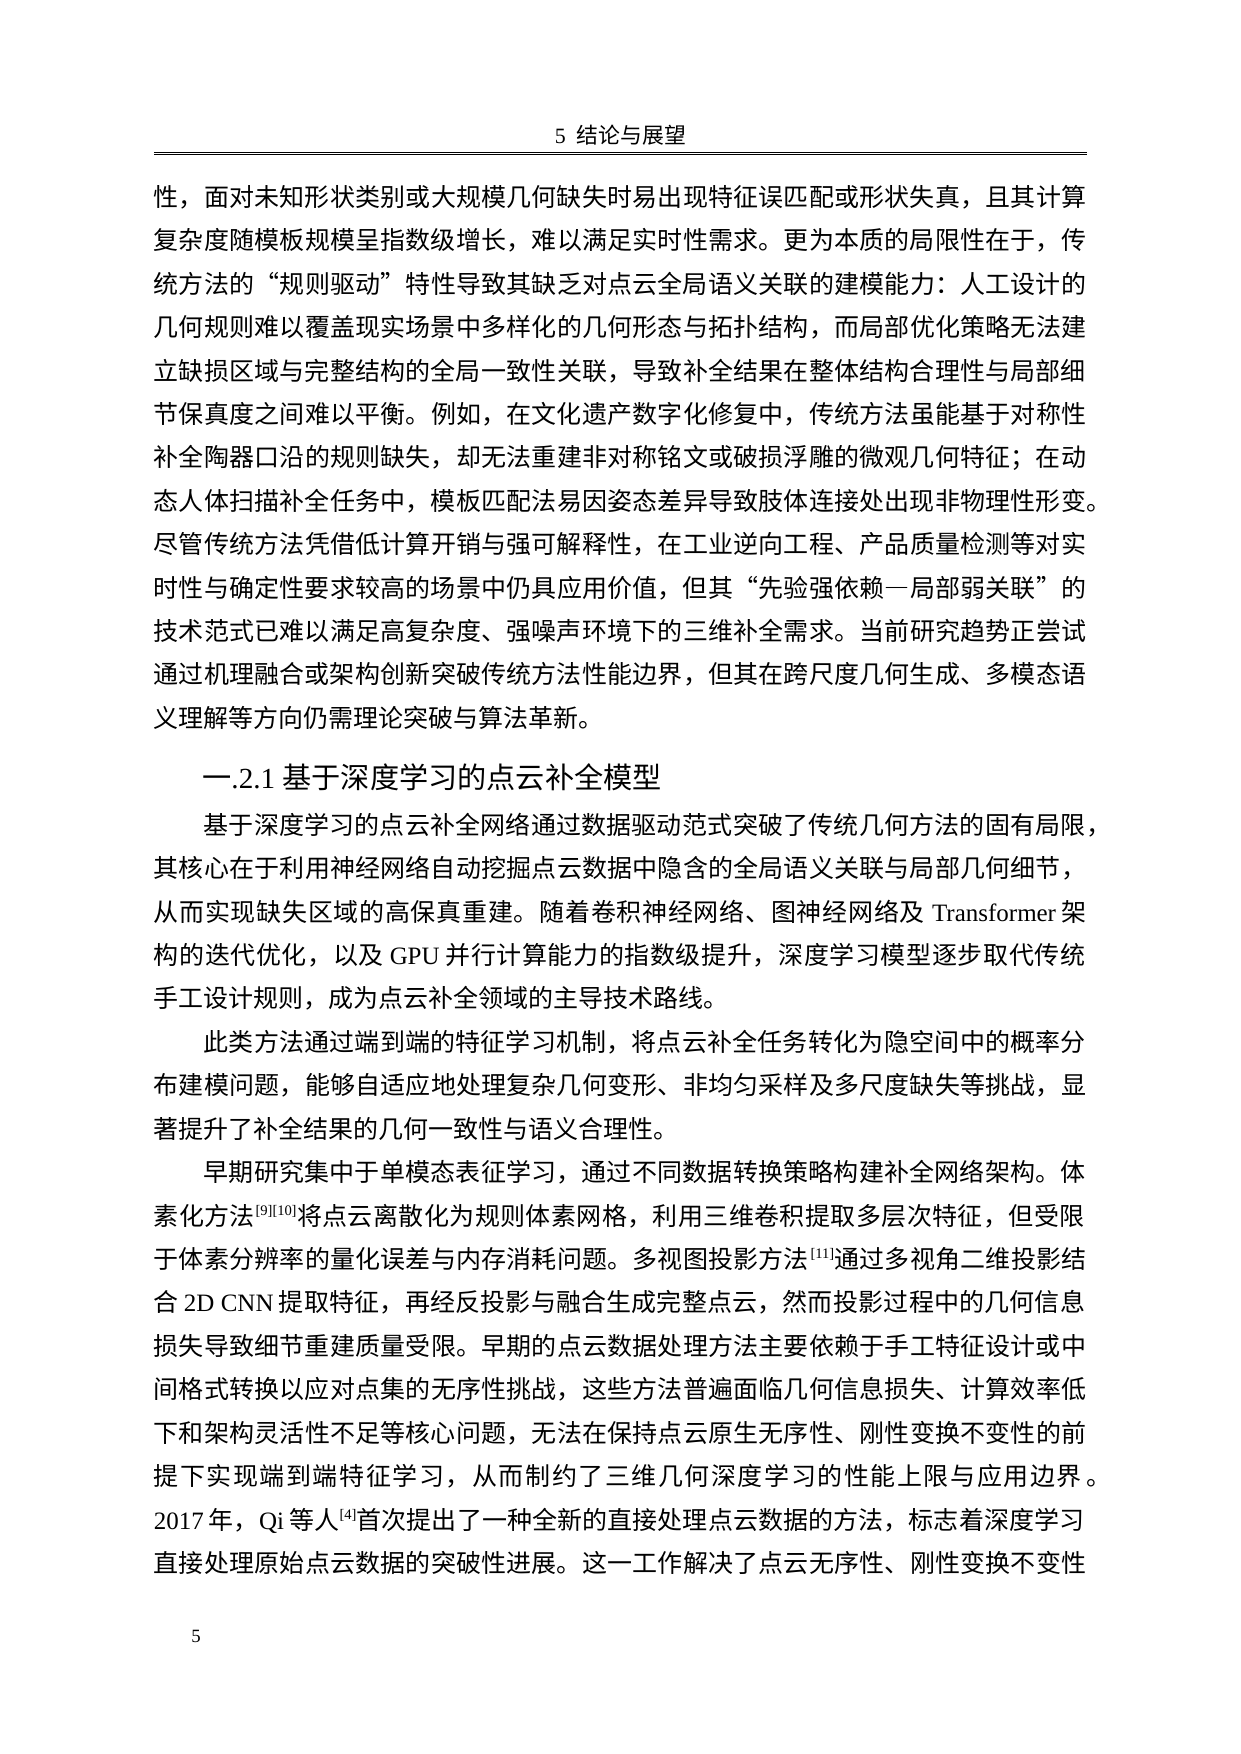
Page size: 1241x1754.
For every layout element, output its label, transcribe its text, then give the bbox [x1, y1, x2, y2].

text 此类方法通过端到端的特征学习机制，将点云补全任务转化为隐空间中的概率分布建模问题，能够自适应地处理复杂几何变形、非均匀采样及多尺度缺失等挑战，显著提升了补全结果的几何一致性与语义合理性。 [153, 1022, 1087, 1145]
text 基于深度学习的点云补全网络通过数据驱动范式突破了传统几何方法的固有局限，其核心在于利用神经网络自动挖掘点云数据中隐含的全局语义关联与局部几何细节，从而实现缺失区域的高保真重建。随着卷积神经网络、图神经网络及Transformer架构的迭代优化，以及GPU并行计算能力的指数级提升，深度学习模型逐步取代传统手工设计规则，成为点云补全领域的主导技术路线。 [153, 805, 1087, 1015]
subtitle 基于深度学习的点云补全模型 [202, 754, 1087, 797]
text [153, 177, 1087, 735]
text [153, 1153, 1087, 1580]
